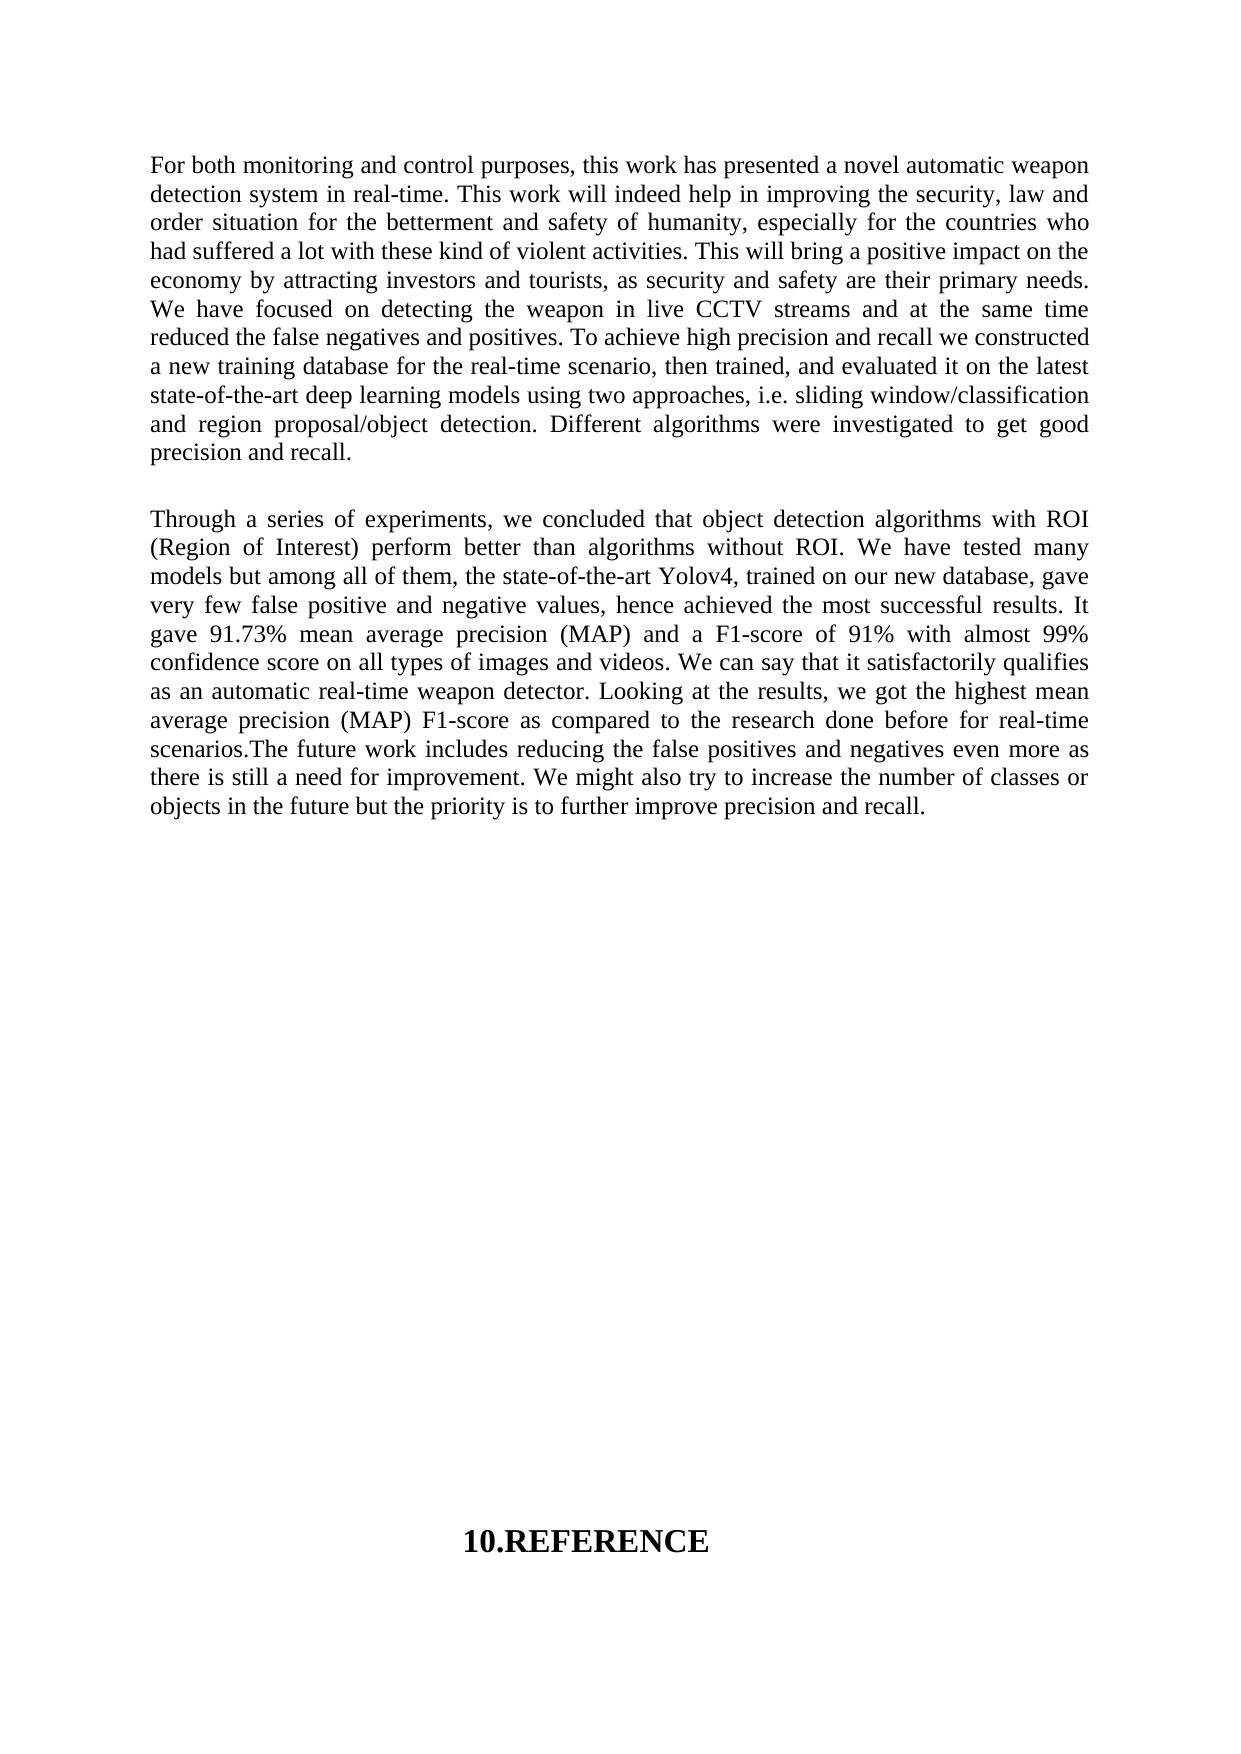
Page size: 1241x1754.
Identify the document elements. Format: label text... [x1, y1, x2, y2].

text Through a series of experiments, we concluded that object detection algorithms with ROI (Region of Interest) perform better than algorithms without ROI. We have tested many models but among all of them, the state-of-the-art Yolov4, trained on our new database, gave very few false positive and negative values, hence achieved the most successful results. It gave 91.73% mean average precision (MAP) and a F1-score of 91% with almost 99% confidence score on all types of images and videos. We can say that it satisfactorily qualifies as an automatic real-time weapon detector. Looking at the results, we got the highest mean average precision (MAP) F1-score as compared to the research done before for real-time scenarios.The future work includes reducing the false positives and negatives even more as there is still a need for improvement. We might also try to increase the number of classes or objects in the future but the priority is to further improve precision and recall. [150, 504, 1090, 820]
text For both monitoring and control purposes, this work has presented a novel automatic weapon detection system in real-time. This work will indeed help in improving the security, law and order situation for the betterment and safety of humanity, especially for the countries who had suffered a lot with these kind of violent activities. This will bring a positive impact on the economy by attracting investors and tourists, as security and safety are their primary needs. We have focused on detecting the weapon in live CCTV streams and at the same time reduced the false negatives and positives. To achieve high precision and recall we constructed a new training database for the real-time scenario, then trained, and evaluated it on the latest state-of-the-art deep learning models using two approaches, i.e. sliding window/classification and region proposal/object detection. Different algorithms were investigated to get good precision and recall. [150, 150, 1090, 466]
text 10.REFERENCE [150, 1521, 1090, 1559]
